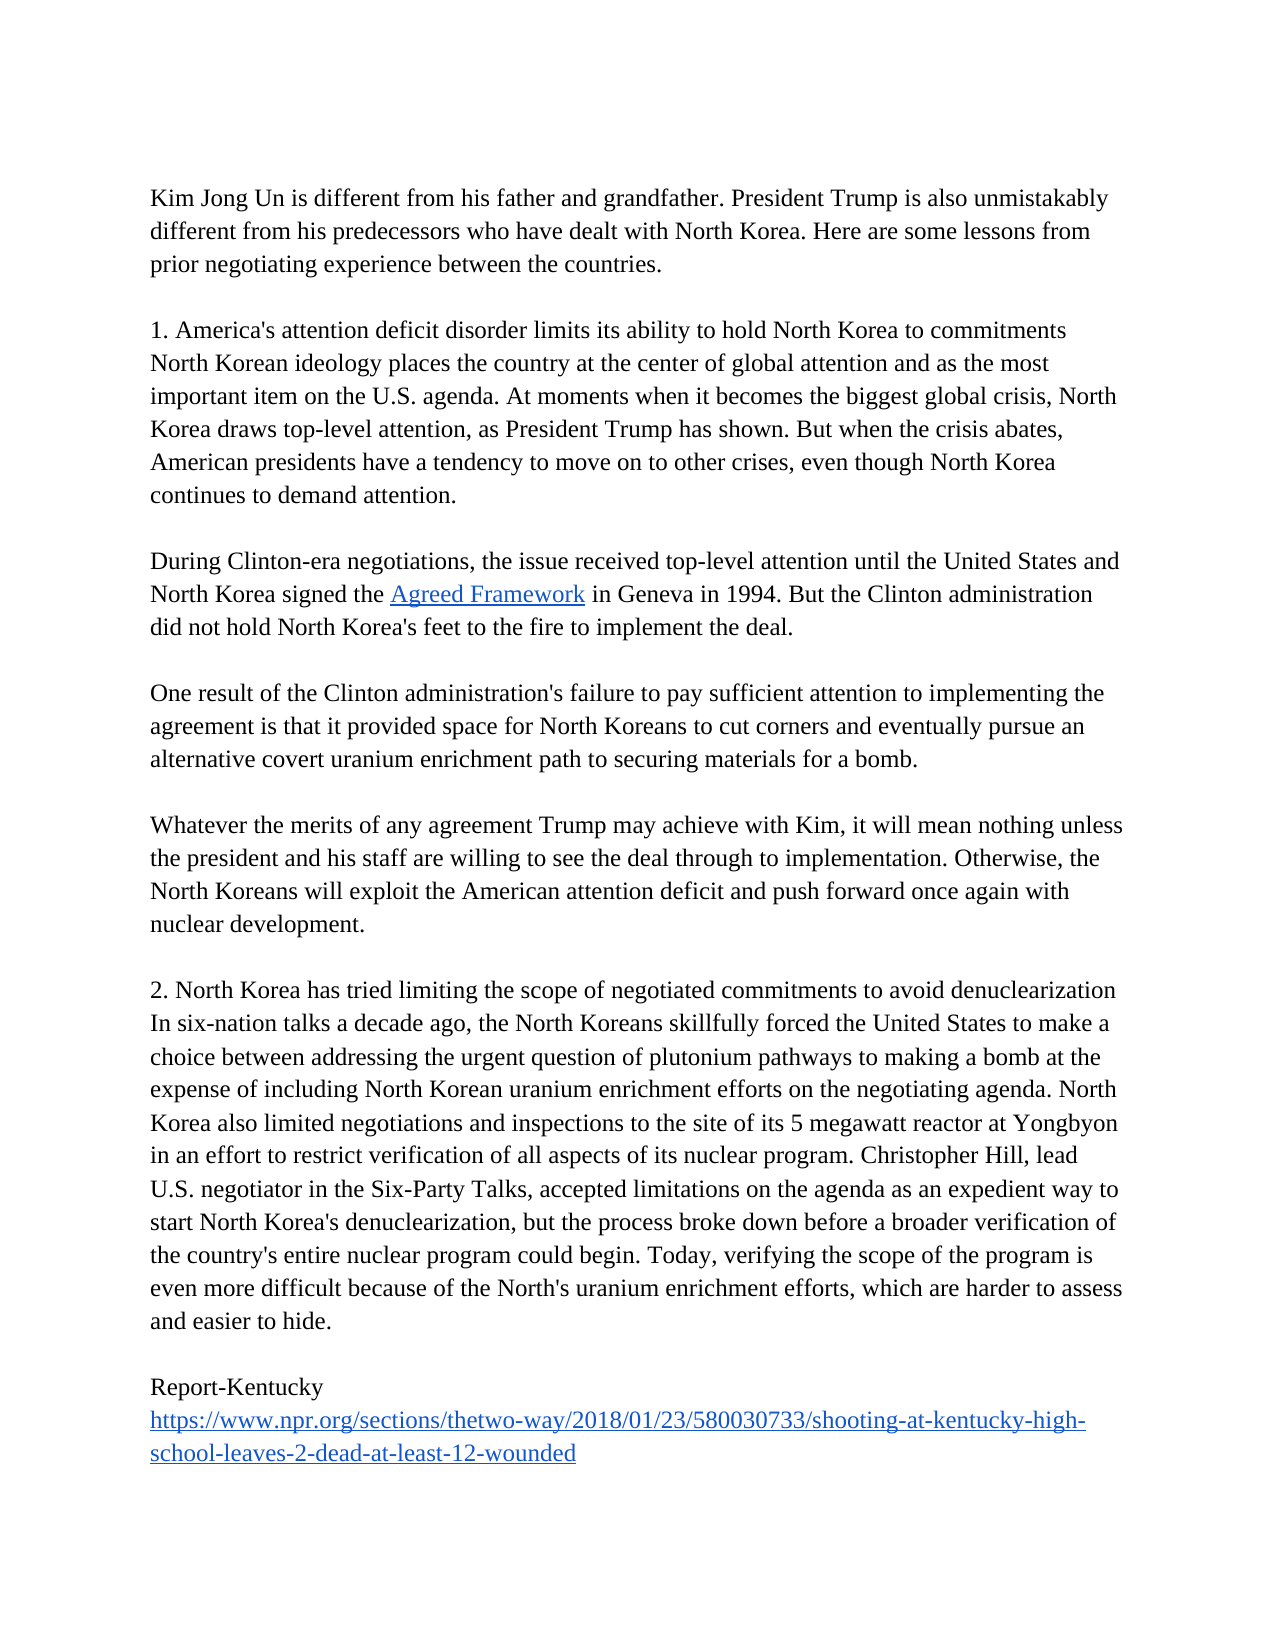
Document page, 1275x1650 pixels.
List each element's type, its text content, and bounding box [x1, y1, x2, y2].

text 1. America's attention deficit disorder limits its ability to hold North Korea to commitments [150, 315, 1125, 344]
text One result of the Clinton administration's failure to pay sufficient attention to implementing the agreement is that it provided space for North Koreans to cut corners and eventually pursue an alternative covert uranium enrichment path to securing materials for a bomb. [150, 678, 1125, 773]
text Report-Kentucky [150, 1372, 1125, 1401]
text North Korean ideology places the country at the center of global attention and as the most important item on the U.S. agenda. At moments when it becomes the biggest global crisis, North Korea draws top-level attention, as President Trump has shown. But when the crisis abates, American presidents have a tendency to move on to other crises, even though North Korea continues to demand attention. [150, 348, 1125, 509]
text https://www.npr.org/sections/thetwo-way/2018/01/23/580030733/shooting-at-kentucky-high-school-leaves-2-dead-at-least-12-wounded [150, 1405, 1125, 1467]
text 2. North Korea has tried limiting the scope of negotiated commitments to avoid denuclearization [150, 976, 1125, 1004]
text In six-nation talks a decade ago, the North Koreans skillfully forced the United States to make a choice between addressing the urgent question of plutonium pathways to making a bomb at the expense of including North Korean uranium enrichment efforts on the negotiating agenda. North Korea also limited negotiations and inspections to the site of its 5 megawatt reactor at Yongbyon in an effort to restrict verification of all aspects of its nuclear program. Christopher Hill, lead U.S. negotiator in the Six-Party Talks, accepted limitations on the agenda as an expedient way to start North Korea's denuclearization, but the process broke down before a broader verification of the country's entire nuclear program could begin. Today, verifying the scope of the program is even more difficult because of the North's uranium enrichment efforts, which are harder to assess and easier to hide. [150, 1008, 1125, 1334]
text Whatever the merits of any agreement Trump may achieve with Kim, it will mean nothing unless the president and his staff are willing to see the deal through to implementation. Otherwise, the North Koreans will exploit the American attention deficit and push forward once again with nuclear development. [150, 810, 1125, 938]
text During Clinton-era negotiations, the issue received top-level attention until the United States and North Korea signed the Agreed Framework in Geneva in 1994. But the Clinton administration did not hold North Korea's feet to the fire to implement the deal. [150, 546, 1125, 641]
text Kim Jong Un is different from his father and grandfather. President Trump is also unmistakably different from his predecessors who have dealt with North Korea. Here are some lessons from prior negotiating experience between the countries. [150, 183, 1125, 278]
